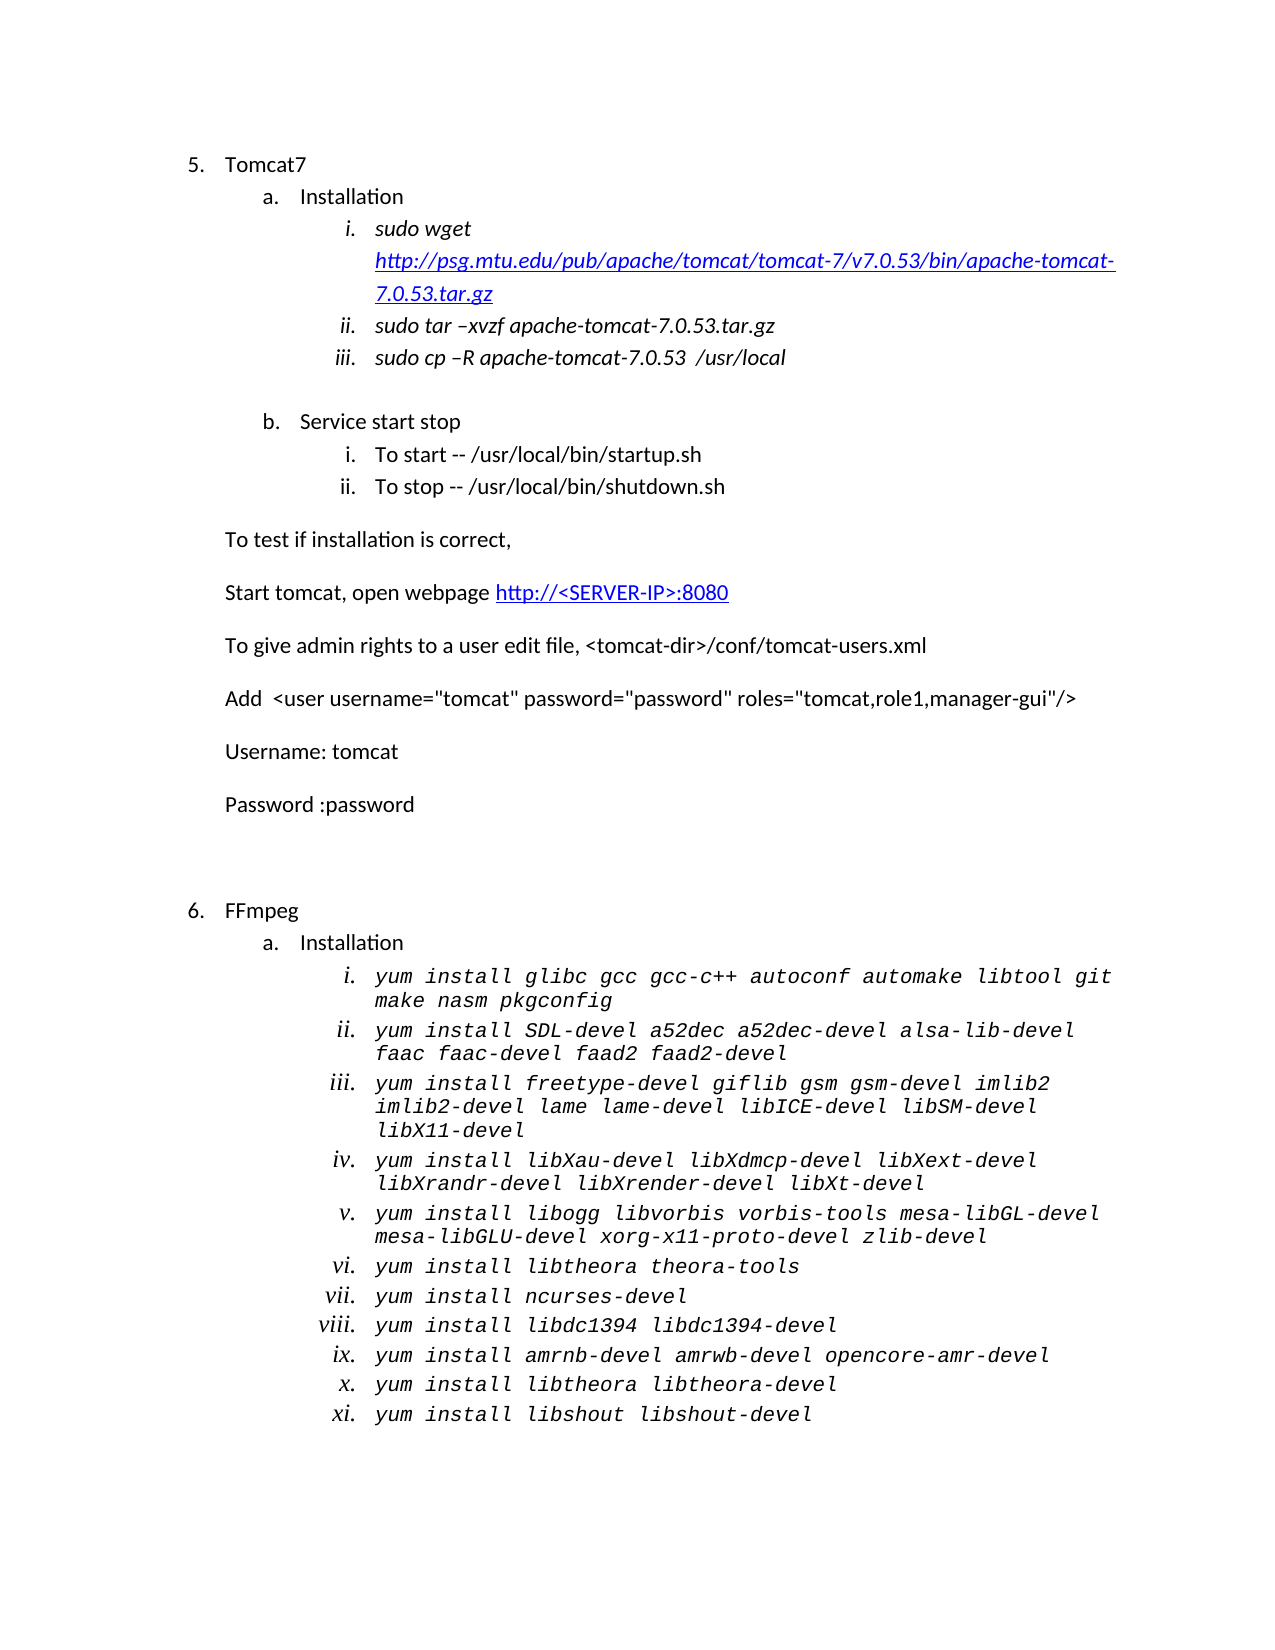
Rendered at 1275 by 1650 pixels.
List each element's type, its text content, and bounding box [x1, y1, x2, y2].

list FFmpeg [187, 896, 1125, 924]
list yum install SDL-devel a52dec a52dec-devel alsa-lib-devel faac faac-devel faad2 faad2-devel [356, 1014, 1125, 1067]
list yum install libshout libshout-devel [356, 1398, 1125, 1428]
list yum install libogg libvorbis vorbis-tools mesa-libGL-devel mesa-libGLU-devel xorg-x11-proto-devel zlib-devel [356, 1197, 1125, 1250]
list yum install libdc1394 libdc1394-devel [356, 1309, 1125, 1339]
list yum install glibc gcc gcc-c++ autoconf automake libtool git make nasm pkgconfig [356, 960, 1125, 1014]
list To stop -- /usr/local/bin/shutdown.sh [356, 472, 1125, 500]
text Add <user username="tomcat" password="password" roles="tomcat,role1,manager-gui"/> [225, 684, 1125, 712]
list sudo tar –xvzf apache-tomcat-7.0.53.tar.gz [356, 311, 1125, 339]
text To give admin rights to a user edit file, <tomcat-dir>/conf/tomcat-users.xml [225, 631, 1125, 659]
list yum install freetype-devel giflib gsm gsm-devel imlib2 imlib2-devel lame lame-devel libICE-devel libSM-devel libX11-devel [356, 1067, 1125, 1144]
list Tomcat7 [187, 150, 1125, 178]
list To start -- /usr/local/bin/startup.sh [356, 440, 1125, 468]
list sudo wget http://psg.mtu.edu/pub/apache/tomcat/tomcat-7/v7.0.53/bin/apache-tomcat-7.0.53.tar.gz [356, 214, 1125, 307]
list Installation [262, 182, 1125, 210]
list Installation [262, 928, 1125, 956]
list Service start stop [262, 407, 1125, 436]
text Username: tomcat [225, 737, 1125, 765]
list yum install amrnb-devel amrwb-devel opencore-amr-devel [356, 1339, 1125, 1368]
text Password :password [225, 790, 1125, 818]
list yum install libtheora libtheora-devel [356, 1368, 1125, 1398]
list yum install ncurses-devel [356, 1280, 1125, 1309]
list yum install libXau-devel libXdmcp-devel libXext-devel libXrandr-devel libXrender-devel libXt-devel [356, 1144, 1125, 1197]
text Start tomcat, open webpage http://<SERVER-IP>:8080 [225, 578, 1125, 606]
list sudo cp –R apache-tomcat-7.0.53 /usr/local [356, 343, 1125, 371]
list yum install libtheora theora-tools [356, 1250, 1125, 1280]
text To test if installation is correct, [225, 525, 1125, 553]
